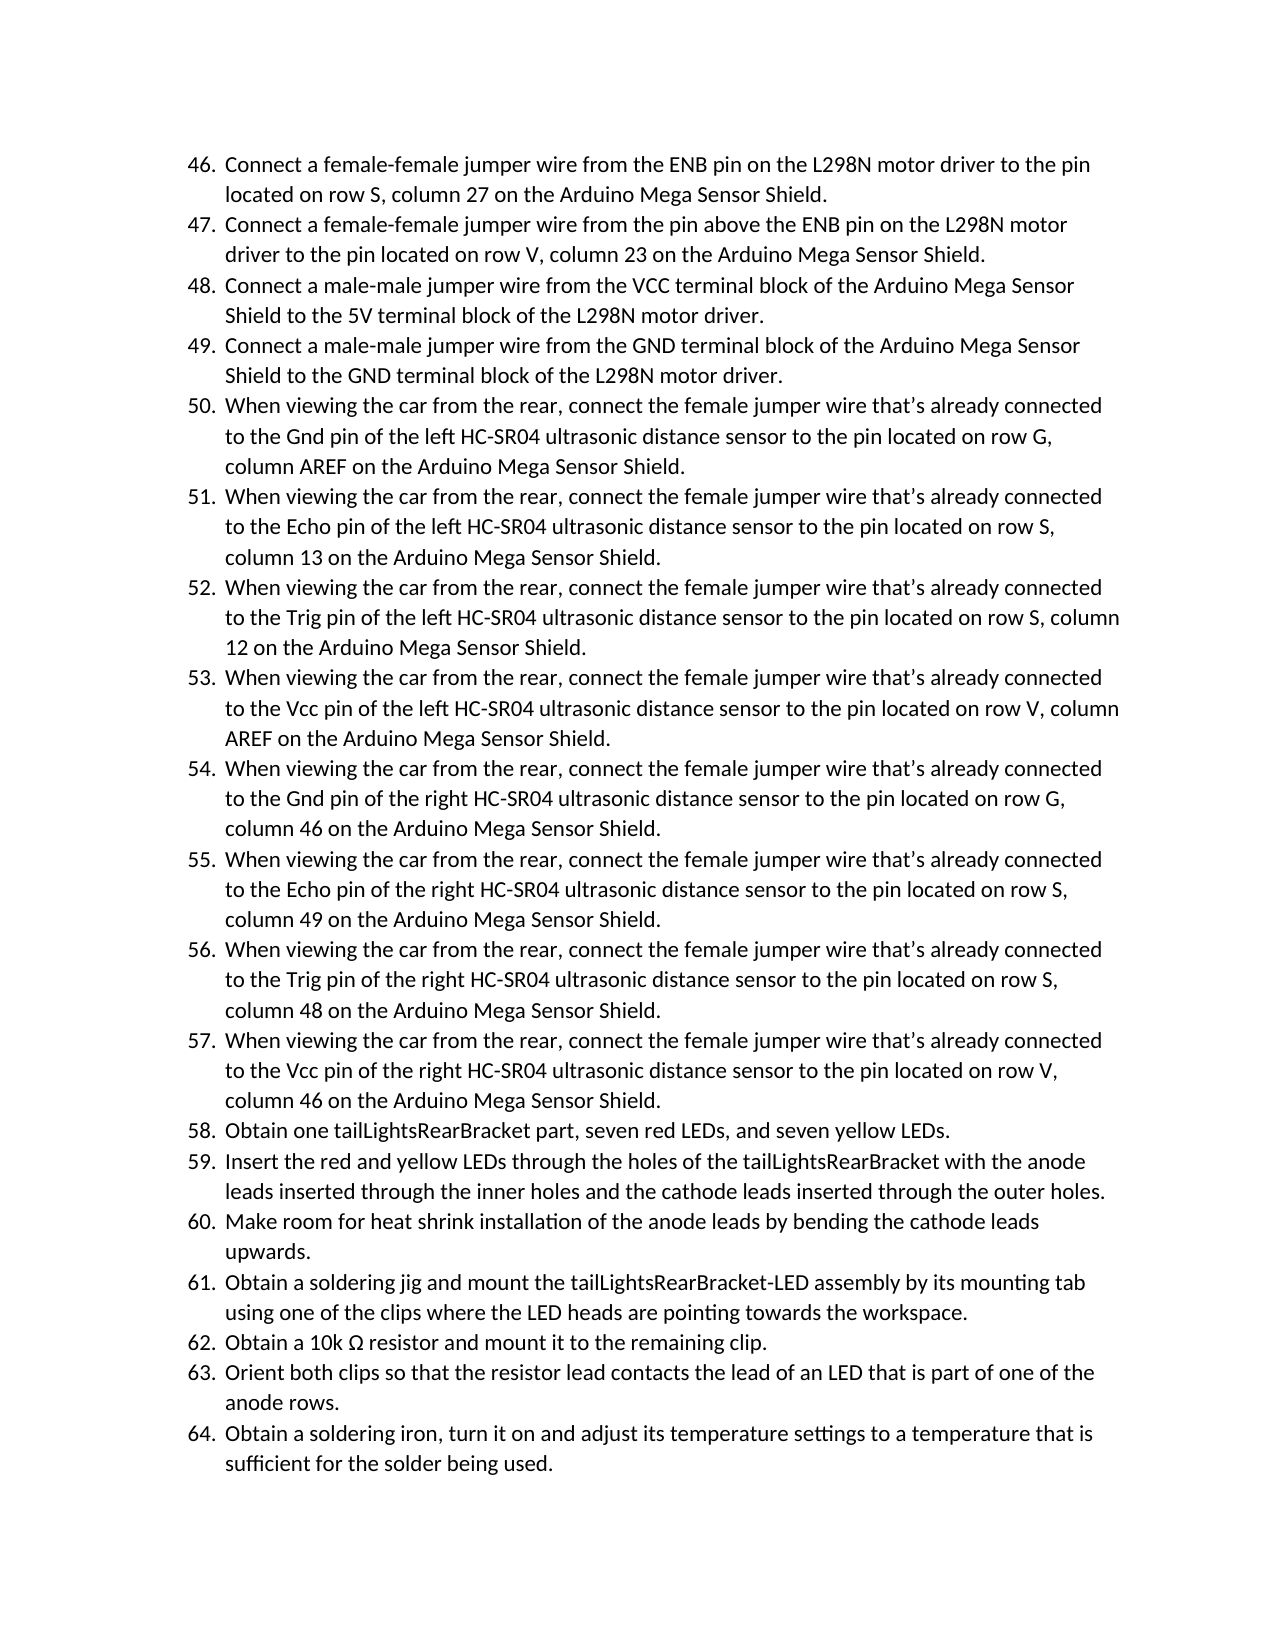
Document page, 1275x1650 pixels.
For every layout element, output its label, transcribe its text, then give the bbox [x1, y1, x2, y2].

list Connect a male-male jumper wire from the VCC terminal block of the Arduino Mega Sensor Shield to the 5V terminal block of the L298N motor driver. [187, 271, 1125, 329]
list When viewing the car from the rear, connect the female jumper wire that’s already connected to the Trig pin of the right HC-SR04 ultrasonic distance sensor to the pin located on row S, column 48 on the Arduino Mega Sensor Shield. [187, 935, 1125, 1024]
list When viewing the car from the rear, connect the female jumper wire that’s already connected to the Trig pin of the left HC-SR04 ultrasonic distance sensor to the pin located on row S, column 12 on the Arduino Mega Sensor Shield. [187, 573, 1125, 661]
list When viewing the car from the rear, connect the female jumper wire that’s already connected to the Echo pin of the right HC-SR04 ultrasonic distance sensor to the pin located on row S, column 49 on the Arduino Mega Sensor Shield. [187, 845, 1125, 933]
list Insert the red and yellow LEDs through the holes of the tailLightsRearBracket with the anode leads inserted through the inner holes and the cathode leads inserted through the outer holes. [187, 1147, 1125, 1205]
list Obtain a 10k Ω resistor and mount it to the remaining clip. [187, 1328, 1125, 1356]
list When viewing the car from the rear, connect the female jumper wire that’s already connected to the Vcc pin of the right HC-SR04 ultrasonic distance sensor to the pin located on row V, column 46 on the Arduino Mega Sensor Shield. [187, 1026, 1125, 1114]
list Make room for heat shrink installation of the anode leads by bending the cathode leads upwards. [187, 1207, 1125, 1266]
list When viewing the car from the rear, connect the female jumper wire that’s already connected to the Vcc pin of the left HC-SR04 ultrasonic distance sensor to the pin located on row V, column AREF on the Arduino Mega Sensor Shield. [187, 663, 1125, 752]
list When viewing the car from the rear, connect the female jumper wire that’s already connected to the Gnd pin of the right HC-SR04 ultrasonic distance sensor to the pin located on row G, column 46 on the Arduino Mega Sensor Shield. [187, 754, 1125, 843]
list When viewing the car from the rear, connect the female jumper wire that’s already connected to the Gnd pin of the left HC-SR04 ultrasonic distance sensor to the pin located on row G, column AREF on the Arduino Mega Sensor Shield. [187, 392, 1125, 480]
list Connect a male-male jumper wire from the GND terminal block of the Arduino Mega Sensor Shield to the GND terminal block of the L298N motor driver. [187, 331, 1125, 389]
list Obtain one tailLightsRearBracket part, seven red LEDs, and seven yellow LEDs. [187, 1117, 1125, 1145]
list When viewing the car from the rear, connect the female jumper wire that’s already connected to the Echo pin of the left HC-SR04 ultrasonic distance sensor to the pin located on row S, column 13 on the Arduino Mega Sensor Shield. [187, 482, 1125, 571]
list Obtain a soldering iron, turn it on and adjust its temperature settings to a temperature that is sufficient for the solder being used. [187, 1419, 1125, 1477]
list Orient both clips so that the resistor lead contacts the lead of an LED that is part of one of the anode rows. [187, 1358, 1125, 1417]
